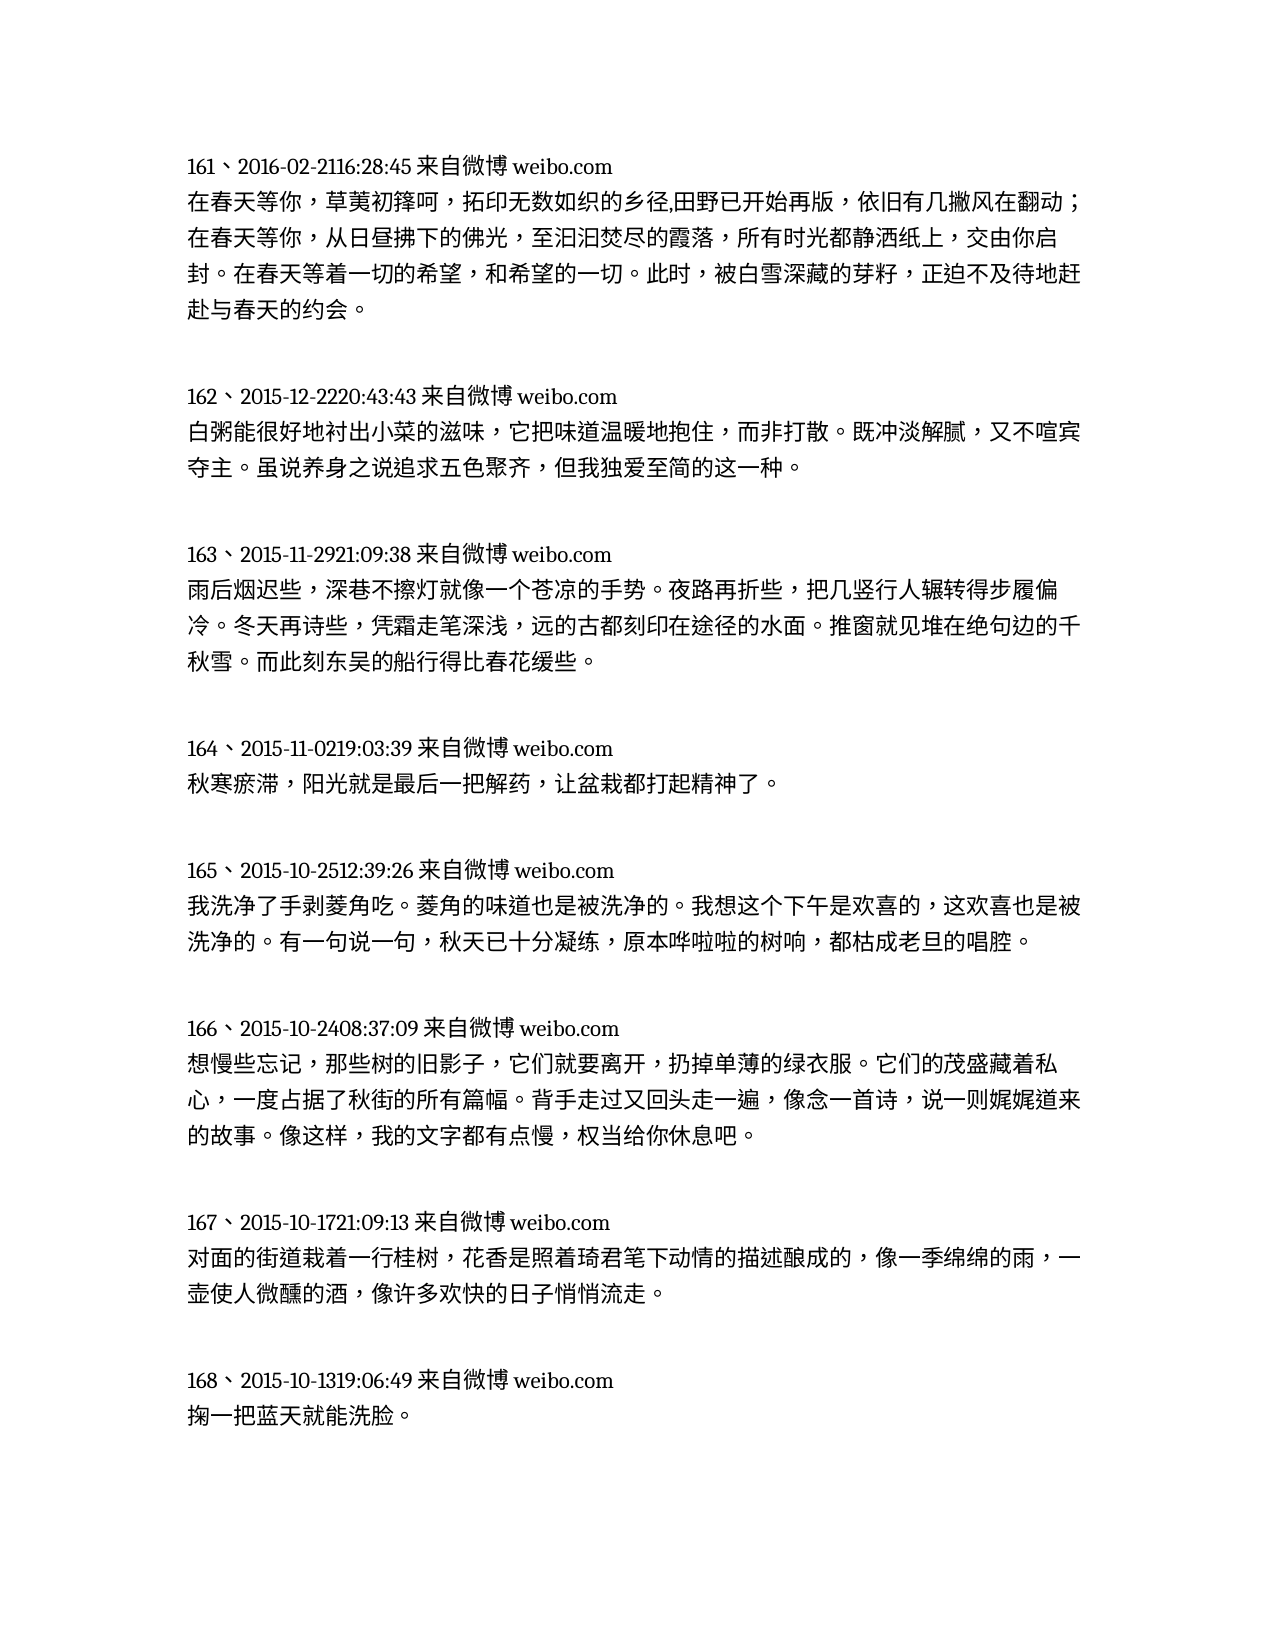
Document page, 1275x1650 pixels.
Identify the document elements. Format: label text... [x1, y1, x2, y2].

text 165、2015-10-2512:39:26 来自微博weibo.com 我洗净了手剥菱角吃。菱角的味道也是被洗净的。我想这个下午是欢喜的，这欢喜也是被洗净的。有一句说一句，秋天已十分凝练，原本哗啦啦的树响，都枯成老旦的唱腔。​​​ [187, 854, 1087, 987]
text 164、2015-11-0219:03:39 来自微博weibo.com 秋寒瘀滞，阳光就是最后一把解药，让盆栽都打起精神了。​​​ [187, 732, 1087, 829]
text 162、2015-12-2220:43:43 来自微博weibo.com 白粥能很好地衬出小菜的滋味，它把味道温暖地抱住，而非打散。既冲淡解腻，又不喧宾夺主。虽说养身之说追求五色聚齐，但我独爱至简的这一种。​​​ [187, 380, 1087, 513]
text 166、2015-10-2408:37:09 来自微博weibo.com 想慢些忘记，那些树的旧影子，它们就要离开，扔掉单薄的绿衣服。它们的茂盛藏着私心，一度占据了秋街的所有篇幅。背手走过又回头走一遍，像念一首诗，说一则娓娓道来的故事。像这样，我的文字都有点慢，权当给你休息吧。​​​ [187, 1012, 1087, 1181]
text 168、2015-10-1319:06:49 来自微博weibo.com 掬一把蓝天就能洗脸。​​​ [187, 1364, 1087, 1461]
text 161、2016-02-2116:28:45 来自微博weibo.com 在春天等你，草荑初箨呵，拓印无数如织的乡径,田野已开始再版，依旧有几撇风在翻动；在春天等你，从日昼拂下的佛光，至汩汩焚尽的霞落，所有时光都静洒纸上，交由你启封。在春天等着一切的希望，和希望的一切。此时，被白雪深藏的芽籽，正迫不及待地赶赴与春天的约会。​​​ [187, 150, 1087, 355]
text 163、2015-11-2921:09:38 来自微博weibo.com 雨后烟迟些，深巷不擦灯就像一个苍凉的手势。夜路再折些，把几竖行人辗转得步履偏冷。冬天再诗些，凭霜走笔深浅，远的古都刻印在途径的水面。推窗就见堆在绝句边的千秋雪。而此刻东吴的船行得比春花缓些。​​​ [187, 538, 1087, 707]
text 167、2015-10-1721:09:13 来自微博weibo.com 对面的街道栽着一行桂树，花香是照着琦君笔下动情的描述酿成的，像一季绵绵的雨，一壶使人微醺的酒，像许多欢快的日子悄悄流走。​​​ [187, 1206, 1087, 1339]
